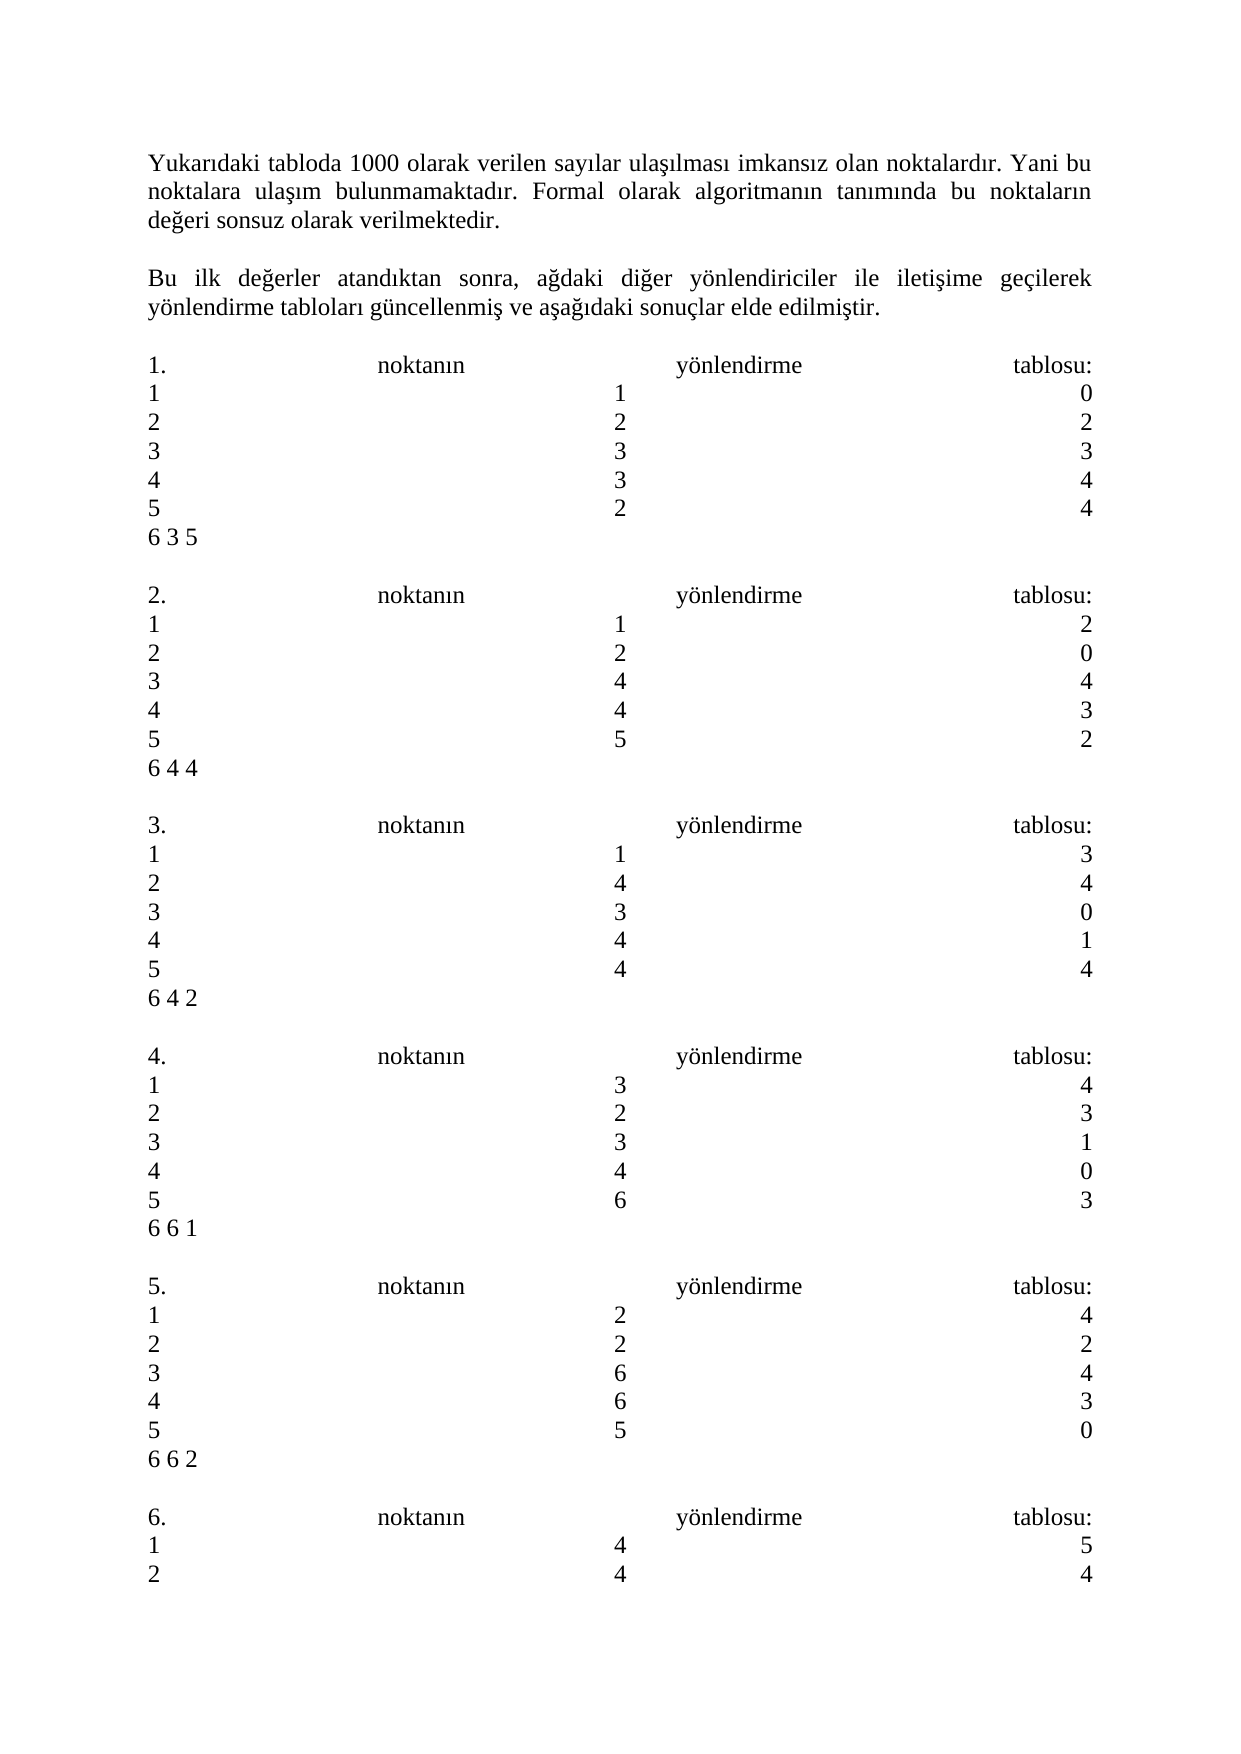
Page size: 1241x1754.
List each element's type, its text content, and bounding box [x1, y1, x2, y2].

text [148, 1502, 1093, 1588]
text 1. noktanın yönlendirme tablosu: 1 1 0 2 2 2 3 3 3 4 3 4 5 2 4 6 3 5 [148, 350, 1093, 551]
text 5. noktanın yönlendirme tablosu: 1 2 4 2 2 2 3 6 4 4 6 3 5 5 0 6 6 2 [148, 1271, 1093, 1473]
text 2. noktanın yönlendirme tablosu: 1 1 2 2 2 0 3 4 4 4 4 3 5 5 2 6 4 4 [148, 580, 1093, 781]
text 4. noktanın yönlendirme tablosu: 1 3 4 2 2 3 3 3 1 4 4 0 5 6 3 6 6 1 [148, 1041, 1093, 1242]
text Bu ilk değerler atandıktan sonra, ağdaki diğer yönlendiriciler ile iletişime geçilerek yönlendirme tabloları güncellenmiş ve aşağıdaki sonuçlar elde edilmiştir. [148, 263, 1093, 321]
text Yukarıdaki tabloda 1000 olarak verilen sayılar ulaşılması imkansız olan noktalardır. Yani bu noktalara ulaşım bulunmamaktadır. Formal olarak algoritmanın tanımında bu noktaların değeri sonsuz olarak verilmektedir. [148, 148, 1093, 234]
text 3. noktanın yönlendirme tablosu: 1 1 3 2 4 4 3 3 0 4 4 1 5 4 4 6 4 2 [148, 811, 1093, 1012]
